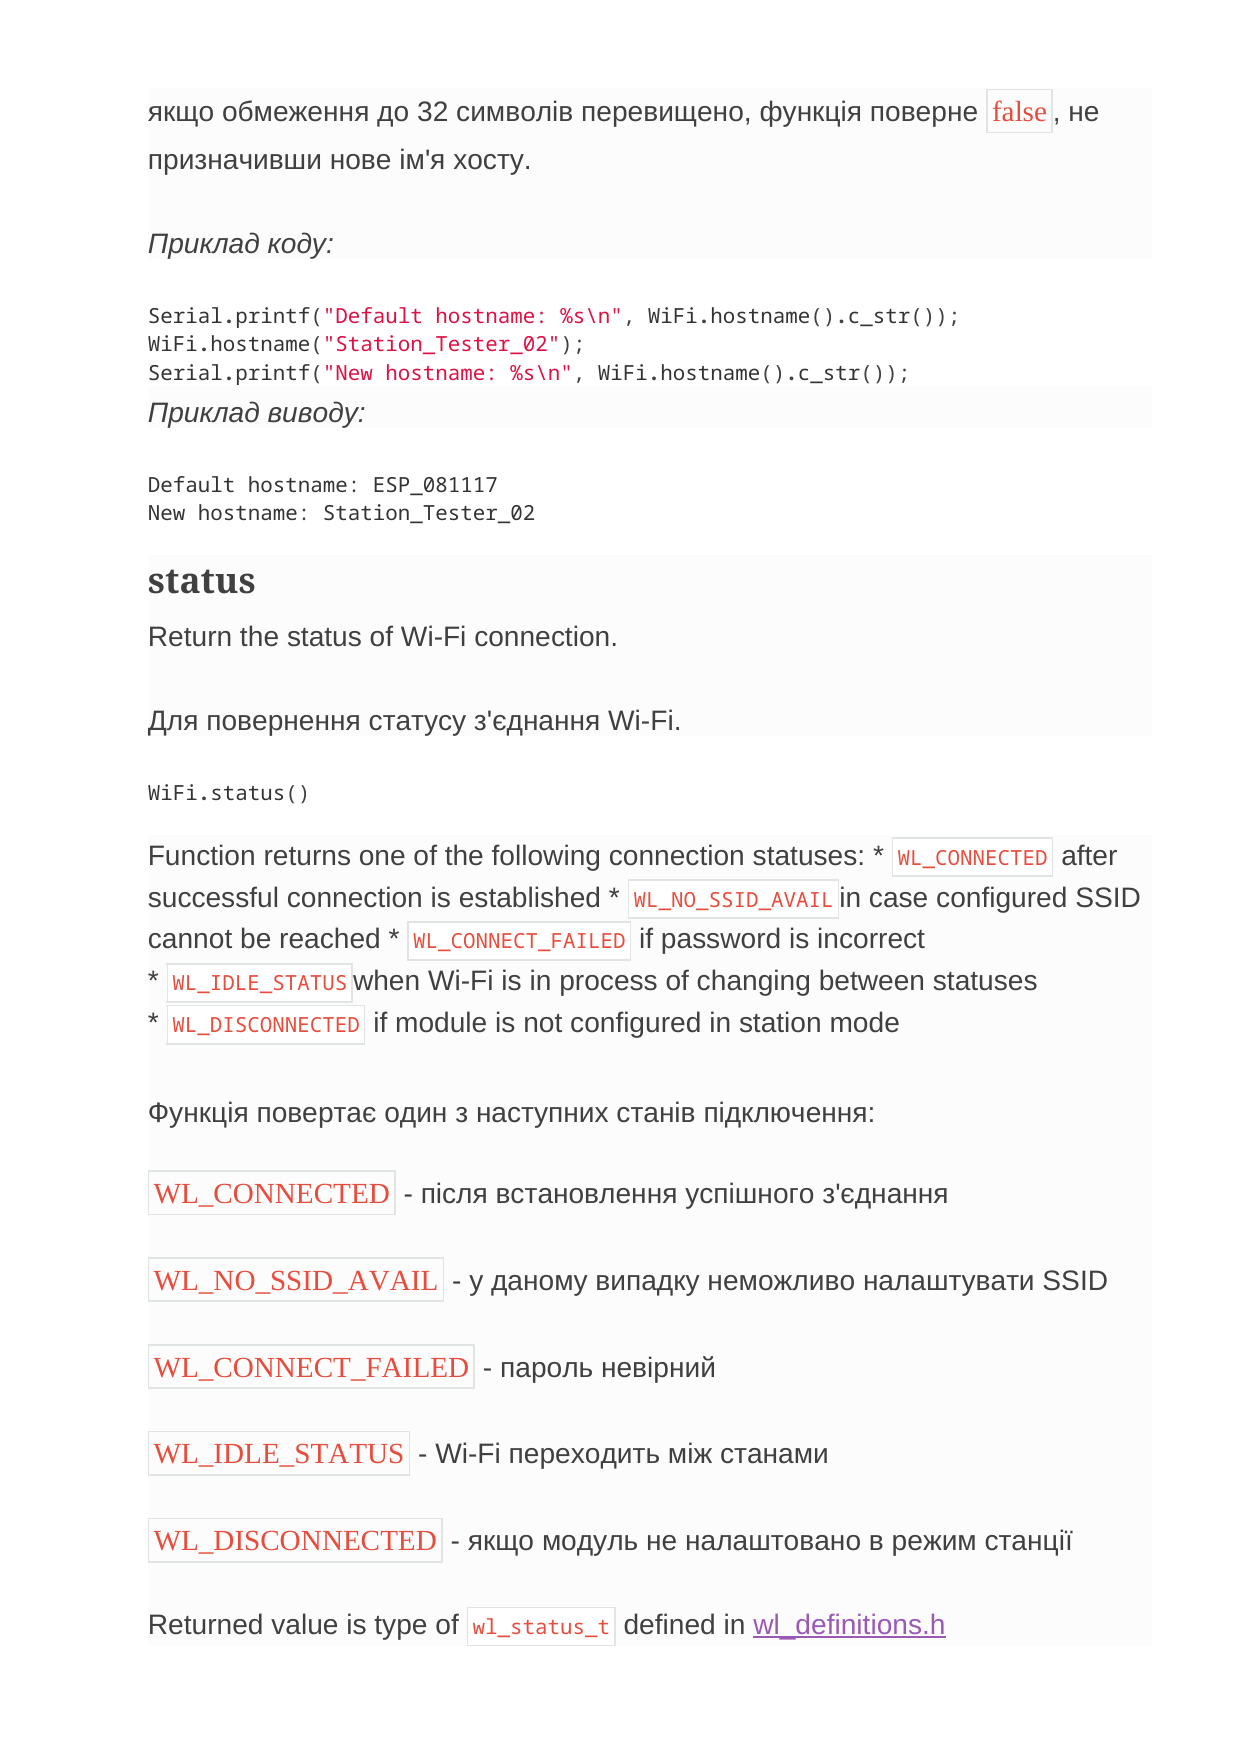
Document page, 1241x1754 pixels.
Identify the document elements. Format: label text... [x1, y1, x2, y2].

text Приклад виводу: [148, 386, 1152, 428]
subtitle status [148, 555, 1152, 604]
text WiFi.hostname("Station_Tester_02"); [148, 329, 1152, 358]
text WL_CONNECTED - після встановлення успішного з'єднання [396, 1170, 1152, 1215]
text Для повернення статусу з'єднання Wi-Fi. [148, 694, 1152, 736]
text Function returns one of the following connection statuses: * WL_CONNECTED after successful connection is established * WL_NO_SSID_AVAILin case configured SSID cannot be reached * WL_CONNECT_FAILED if password is incorrect * WL_IDLE_STATUSwhen Wi-Fi is in process of changing between statuses * WL_DISCONNECTED if module is not configured in station mode [148, 835, 1152, 1044]
text Функція повертає один з наступних станів підключення: [148, 1086, 1152, 1128]
text Default hostname: ESP_081117 [148, 470, 1152, 498]
text WL_CONNECT_FAILED - пароль невірний [475, 1344, 1152, 1389]
text Return the status of Wi-Fi connection. [148, 611, 1152, 653]
text WL_IDLE_STATUS - Wi-Fi переходить між станами [410, 1431, 1152, 1476]
text WiFi.status() [148, 778, 1152, 807]
text WL_NO_SSID_AVAIL - у даному випадку неможливо налаштувати SSID [444, 1257, 1152, 1302]
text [148, 88, 1152, 175]
text Serial.printf("Default hostname: %s\n", WiFi.hostname().c_str()); [148, 301, 1152, 329]
text Returned value is type of wl_status_t defined in wl_definitions.h [148, 1604, 1152, 1646]
text New hostname: Station_Tester_02 [148, 498, 1152, 527]
text WL_DISCONNECTED - якщо модуль не налаштовано в режим станції [443, 1518, 1152, 1563]
text Serial.printf("New hostname: %s\n", WiFi.hostname().c_str()); [148, 358, 1152, 386]
text Приклад коду: [148, 217, 1152, 259]
